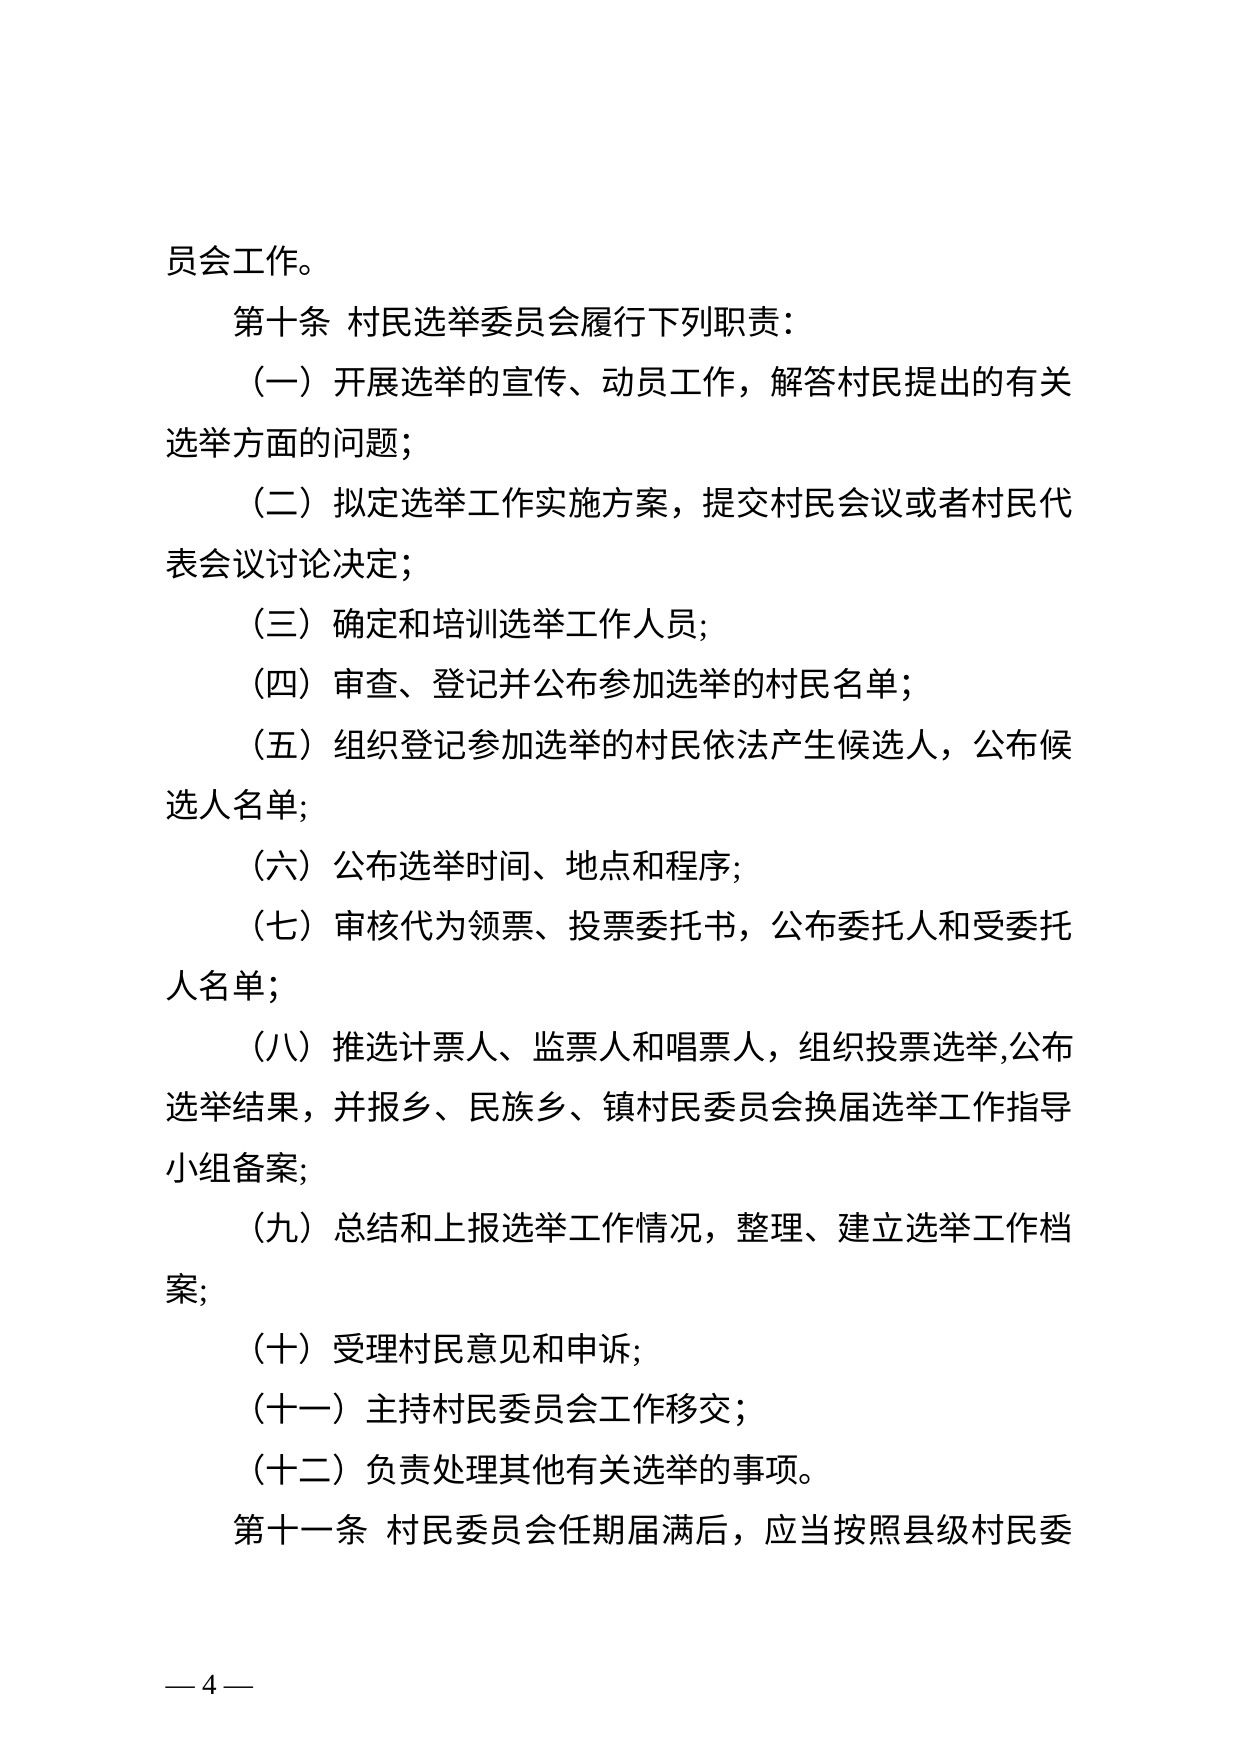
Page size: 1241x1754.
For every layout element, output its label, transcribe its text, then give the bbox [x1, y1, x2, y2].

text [165, 226, 1075, 286]
text （一）开展选举的宣传、动员工作，解答村民提出的有关选举方面的问题； [165, 346, 1075, 467]
text （八）推选计票人、监票人和唱票人，组织投票选举,公布选举结果，并报乡、民族乡、镇村民委员会换届选举工作指导小组备案; [165, 1011, 1075, 1192]
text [165, 1494, 1075, 1555]
text （十二）负责处理其他有关选举的事项。 [165, 1434, 1075, 1494]
text 第十条 村民选举委员会履行下列职责： [165, 286, 1075, 346]
text （五）组织登记参加选举的村民依法产生候选人，公布候选人名单; [165, 709, 1075, 830]
text （十）受理村民意见和申诉; [165, 1313, 1075, 1373]
text （四）审查、登记并公布参加选举的村民名单； [165, 648, 1075, 709]
text （九）总结和上报选举工作情况，整理、建立选举工作档案; [165, 1192, 1075, 1313]
text （七）审核代为领票、投票委托书，公布委托人和受委托人名单； [165, 890, 1075, 1011]
text （二）拟定选举工作实施方案，提交村民会议或者村民代表会议讨论决定； [165, 467, 1075, 588]
text （三）确定和培训选举工作人员; [165, 588, 1075, 648]
text （六）公布选举时间、地点和程序; [165, 830, 1075, 890]
text （十一）主持村民委员会工作移交； [165, 1373, 1075, 1434]
